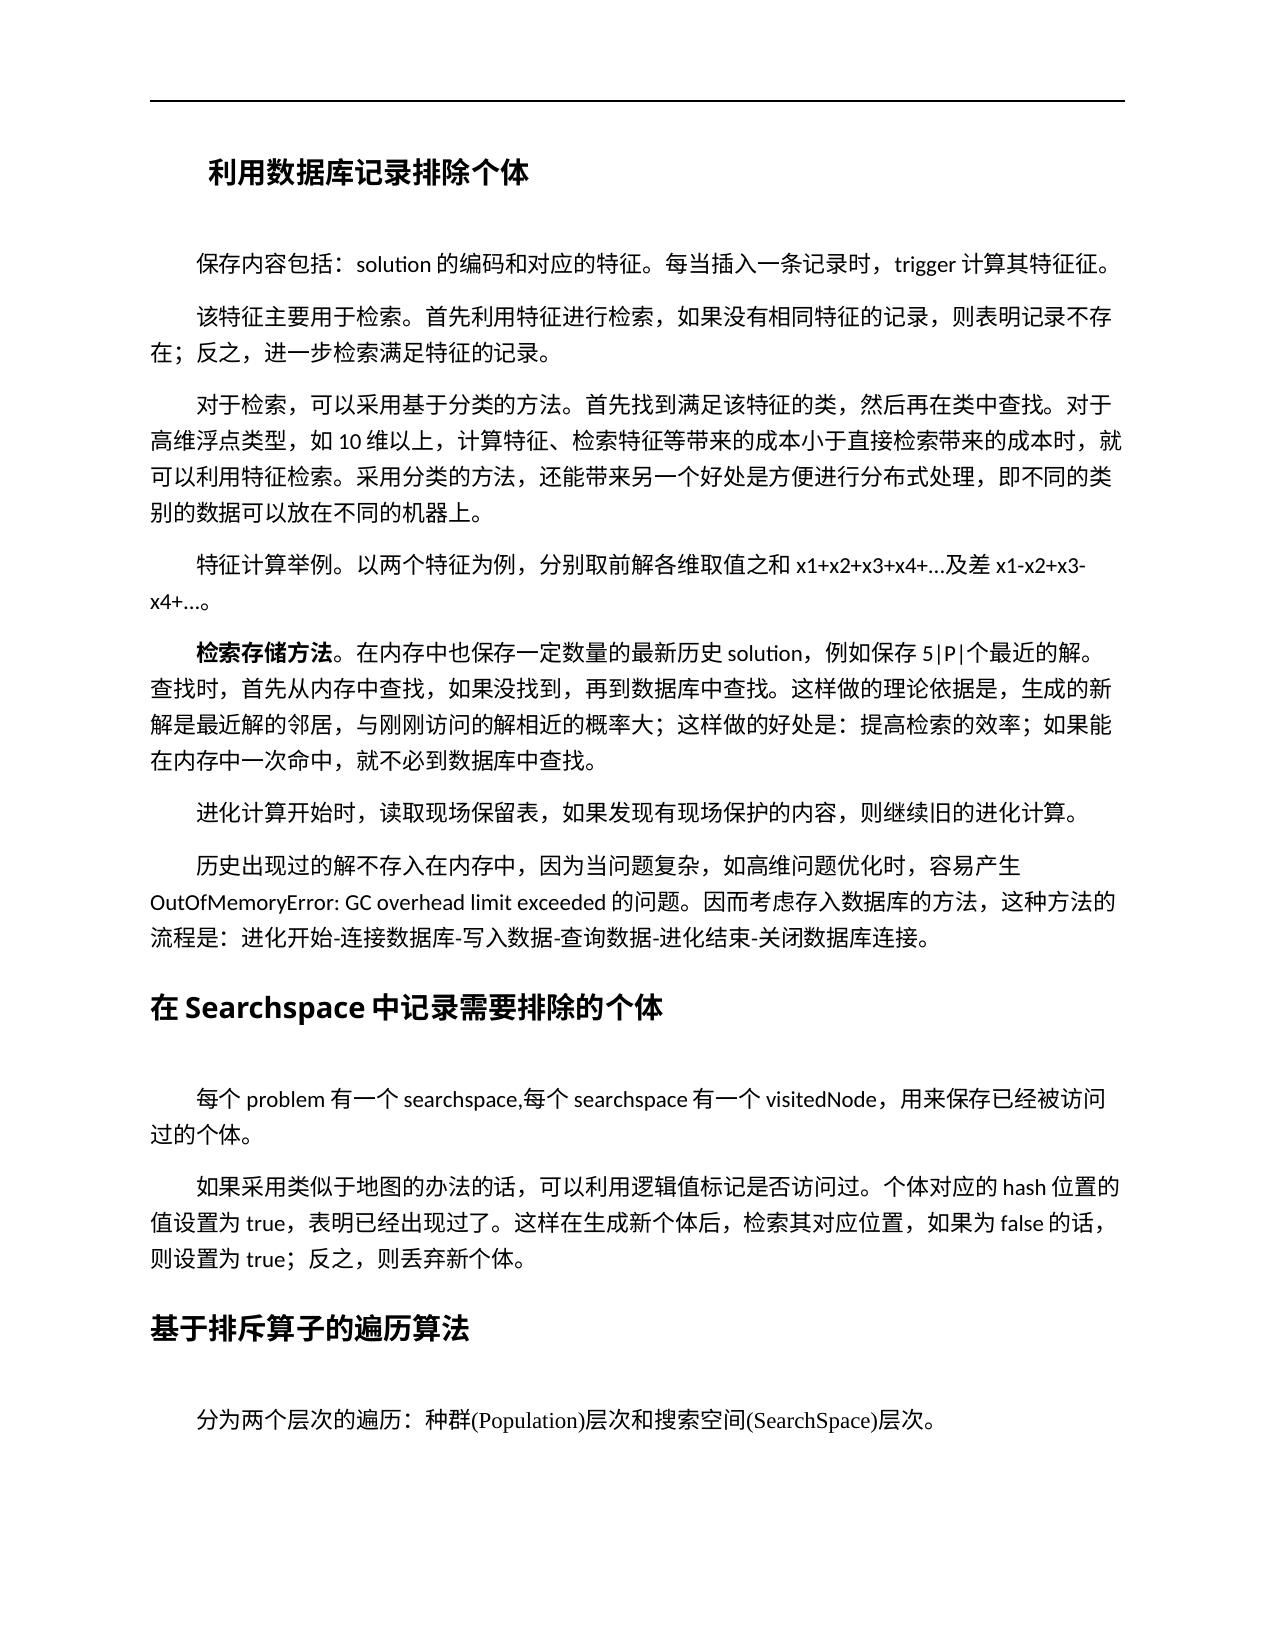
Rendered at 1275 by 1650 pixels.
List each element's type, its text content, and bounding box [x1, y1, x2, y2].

text 对于检索，可以采用基于分类的方法。首先找到满足该特征的类，然后再在类中查找。对于高维浮点类型，如10维以上，计算特征、检索特征等带来的成本小于直接检索带来的成本时，就可以利用特征检索。采用分类的方法，还能带来另一个好处是方便进行分布式处理，即不同的类别的数据可以放在不同的机器上。 [150, 387, 1125, 528]
text 特征计算举例。以两个特征为例，分别取前解各维取值之和x1+x2+x3+x4+...及差x1-x2+x3-x4+...。 [150, 547, 1125, 616]
text 保存内容包括：solution的编码和对应的特征。每当插入一条记录时，trigger计算其特征征。 [150, 246, 1125, 279]
text 如果采用类似于地图的办法的话，可以利用逻辑值标记是否访问过。个体对应的hash位置的值设置为true，表明已经出现过了。这样在生成新个体后，检索其对应位置，如果为false的话，则设置为true；反之，则丢弃新个体。 [150, 1169, 1125, 1274]
subtitle 在Searchspace中记录需要排除的个体 [150, 984, 1125, 1027]
text 检索存储方法。在内存中也保存一定数量的最新历史solution，例如保存5|P|个最近的解。查找时，首先从内存中查找，如果没找到，再到数据库中查找。这样做的理论依据是，生成的新解是最近解的邻居，与刚刚访问的解相近的概率大；这样做的好处是：提高检索的效率；如果能在内存中一次命中，就不必到数据库中查找。 [150, 635, 1125, 776]
subtitle 利用数据库记录排除个体 [150, 150, 1125, 192]
text 该特征主要用于检索。首先利用特征进行检索，如果没有相同特征的记录，则表明记录不存在；反之，进一步检索满足特征的记录。 [150, 299, 1125, 368]
text 历史出现过的解不存入在内存中，因为当问题复杂，如高维问题优化时，容易产生OutOfMemoryError: GC overhead limit exceeded的问题。因而考虑存入数据库的方法，这种方法的流程是：进化开始-连接数据库-写入数据-查询数据-进化结束-关闭数据库连接。 [150, 848, 1125, 953]
text 进化计算开始时，读取现场保留表，如果发现有现场保护的内容，则继续旧的进化计算。 [150, 795, 1125, 828]
text 每个problem有一个searchspace,每个searchspace有一个visitedNode，用来保存已经被访问过的个体。 [150, 1081, 1125, 1150]
subtitle 基于排斥算子的遍历算法 [150, 1306, 1125, 1348]
text 分为两个层次的遍历：种群(Population)层次和搜索空间(SearchSpace)层次。 [150, 1402, 1125, 1435]
